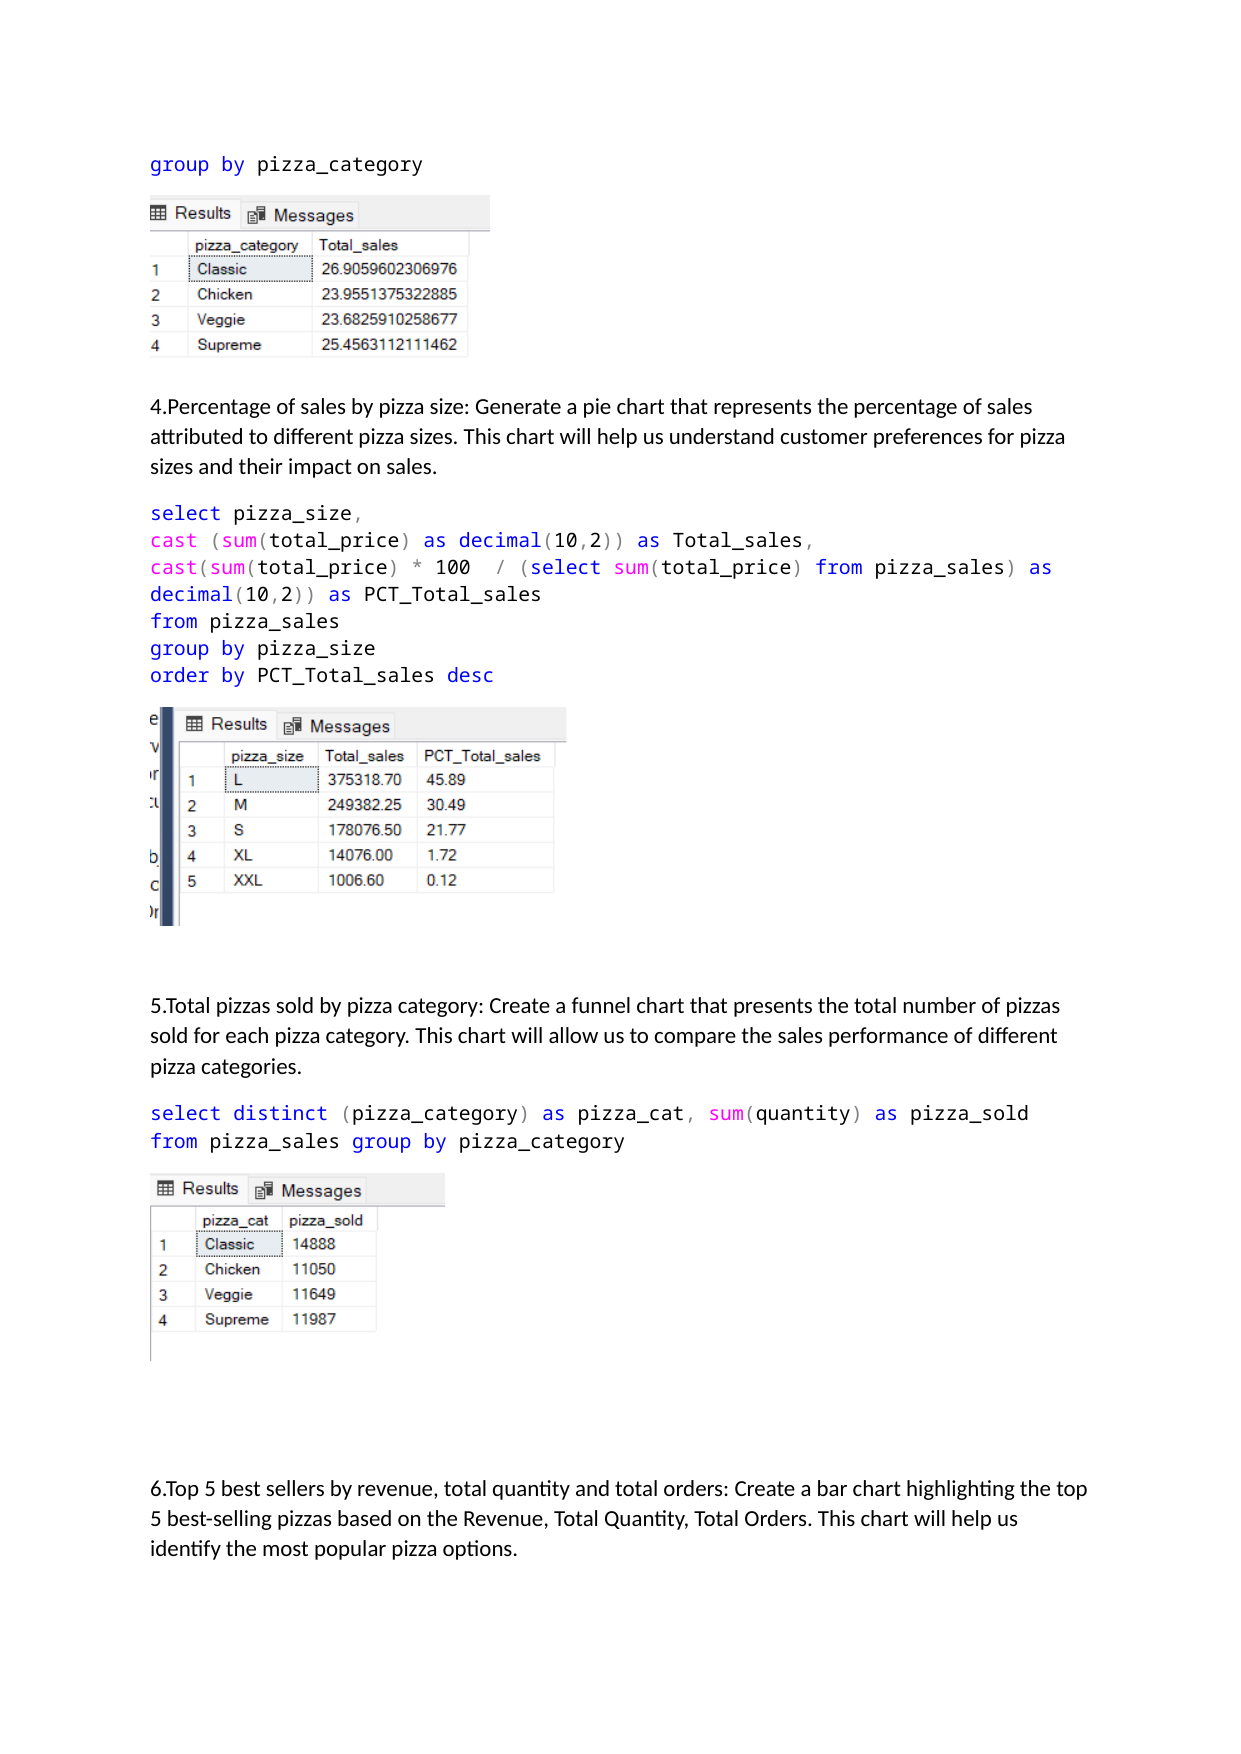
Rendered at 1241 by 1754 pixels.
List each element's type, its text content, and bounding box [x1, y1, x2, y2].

picture [150, 195, 490, 374]
text select distinct (pizza_category) as pizza_cat, sum(quantity) as pizza_sold from pizza_sales group by pizza_category [150, 1099, 1090, 1155]
text group by pizza_size [150, 634, 1090, 661]
text from pizza_sales [150, 607, 1090, 634]
text order by PCT_Total_sales desc [150, 661, 1090, 688]
text 4.Percentage of sales by pizza size: Generate a pie chart that represents the percentage of sales attributed to different pizza sizes. This chart will help us understand customer preferences for pizza sizes and their impact on sales. [150, 392, 1090, 481]
text 5.Total pizzas sold by pizza category: Create a funnel chart that presents the total number of pizzas sold for each pizza category. This chart will allow us to compare the sales performance of different pizza categories. [150, 991, 1090, 1080]
text group by pizza_category [150, 150, 1090, 177]
text 6.Top 5 best sellers by revenue, total quantity and total orders: Create a bar chart highlighting the top 5 best-selling pizzas based on the Revenue, Total Quantity, Total Orders. This chart will help us identify the most popular pizza options. [150, 1474, 1090, 1562]
picture [150, 707, 567, 926]
text select pizza_size, [150, 499, 1090, 526]
text cast (sum(total_price) as decimal(10,2)) as Total_sales, [150, 526, 1090, 553]
picture [150, 1173, 445, 1361]
text cast(sum(total_price) * 100 / (select sum(total_price) from pizza_sales) as decimal(10,2)) as PCT_Total_sales [150, 553, 1090, 607]
